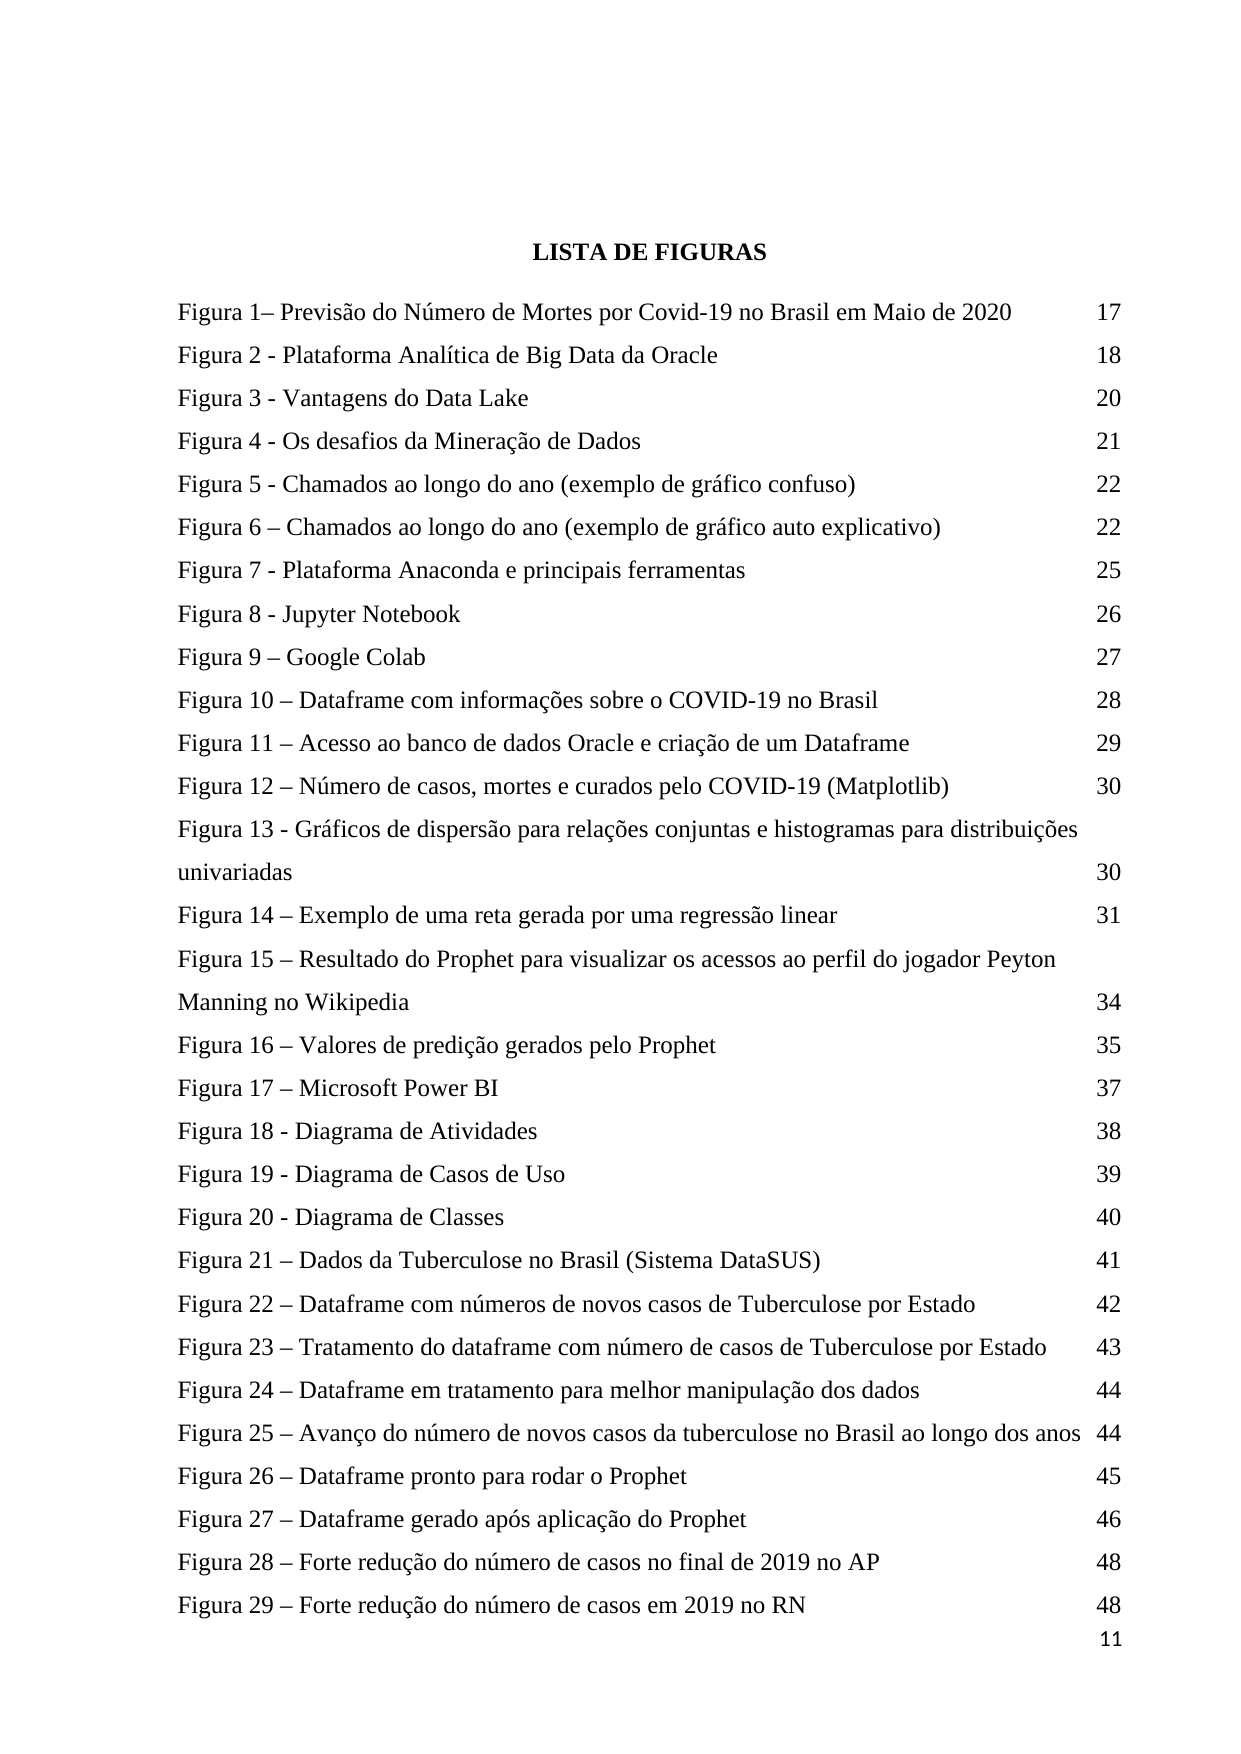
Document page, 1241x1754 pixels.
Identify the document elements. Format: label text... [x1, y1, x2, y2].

text Figura 26 – Dataframe pronto para rodar o Prophet 45 [177, 1461, 1122, 1490]
text Figura 23 – Tratamento do dataframe com número de casos de Tuberculose por Estado 43 [177, 1332, 1122, 1361]
text Figura 10 – Dataframe com informações sobre o COVID-19 no Brasil 28 [177, 685, 1122, 714]
text Figura 3 - Vantagens do Data Lake 20 [177, 383, 1122, 412]
text Figura 4 - Os desafios da Mineração de Dados 21 [177, 426, 1122, 455]
text Figura 22 – Dataframe com números de novos casos de Tuberculose por Estado 42 [177, 1289, 1122, 1317]
text Figura 29 – Forte redução do número de casos em 2019 no RN 48 [177, 1591, 1122, 1619]
text Figura 2 - Plataforma Analítica de Big Data da Oracle 18 [177, 340, 1122, 369]
text Figura 6 – Chamados ao longo do ano (exemplo de gráfico auto explicativo) 22 [177, 512, 1122, 541]
text Figura 20 - Diagrama de Classes 40 [177, 1202, 1122, 1231]
text Figura 15 – Resultado do Prophet para visualizar os acessos ao perfil do jogador Peyton Manning no Wikipedia 34 [177, 944, 1122, 1016]
text Figura 21 – Dados da Tuberculose no Brasil (Sistema DataSUS) 41 [177, 1246, 1122, 1274]
text Figura 14 – Exemplo de uma reta gerada por uma regressão linear 31 [177, 901, 1122, 929]
text Figura 24 – Dataframe em tratamento para melhor manipulação dos dados 44 [177, 1375, 1122, 1404]
text Figura 19 - Diagrama de Casos de Uso 39 [177, 1159, 1122, 1188]
text Figura 18 - Diagrama de Atividades 38 [177, 1116, 1122, 1145]
text Figura 12 – Número de casos, mortes e curados pelo COVID-19 (Matplotlib) 30 [177, 771, 1122, 800]
text Figura 17 – Microsoft Power BI 37 [177, 1073, 1122, 1102]
text Figura 8 - Jupyter Notebook 26 [177, 599, 1122, 627]
text Figura 1– Previsão do Número de Mortes por Covid-19 no Brasil em Maio de 2020 17 [177, 297, 1122, 326]
text Figura 16 – Valores de predição gerados pelo Prophet 35 [177, 1030, 1122, 1059]
text LISTA DE FIGURAS [177, 237, 1122, 266]
text Figura 28 – Forte redução do número de casos no final de 2019 no AP 48 [177, 1547, 1122, 1576]
text Figura 27 – Dataframe gerado após aplicação do Prophet 46 [177, 1504, 1122, 1533]
text Figura 5 - Chamados ao longo do ano (exemplo de gráfico confuso) 22 [177, 469, 1122, 498]
text Figura 13 - Gráficos de dispersão para relações conjuntas e histogramas para distribuições univariadas 30 [177, 814, 1122, 886]
text Figura 9 – Google Colab 27 [177, 642, 1122, 671]
text Figura 25 – Avanço do número de novos casos da tuberculose no Brasil ao longo dos anos 44 [177, 1418, 1122, 1447]
text Figura 7 - Plataforma Anaconda e principais ferramentas 25 [177, 556, 1122, 584]
text Figura 11 – Acesso ao banco de dados Oracle e criação de um Dataframe 29 [177, 728, 1122, 757]
